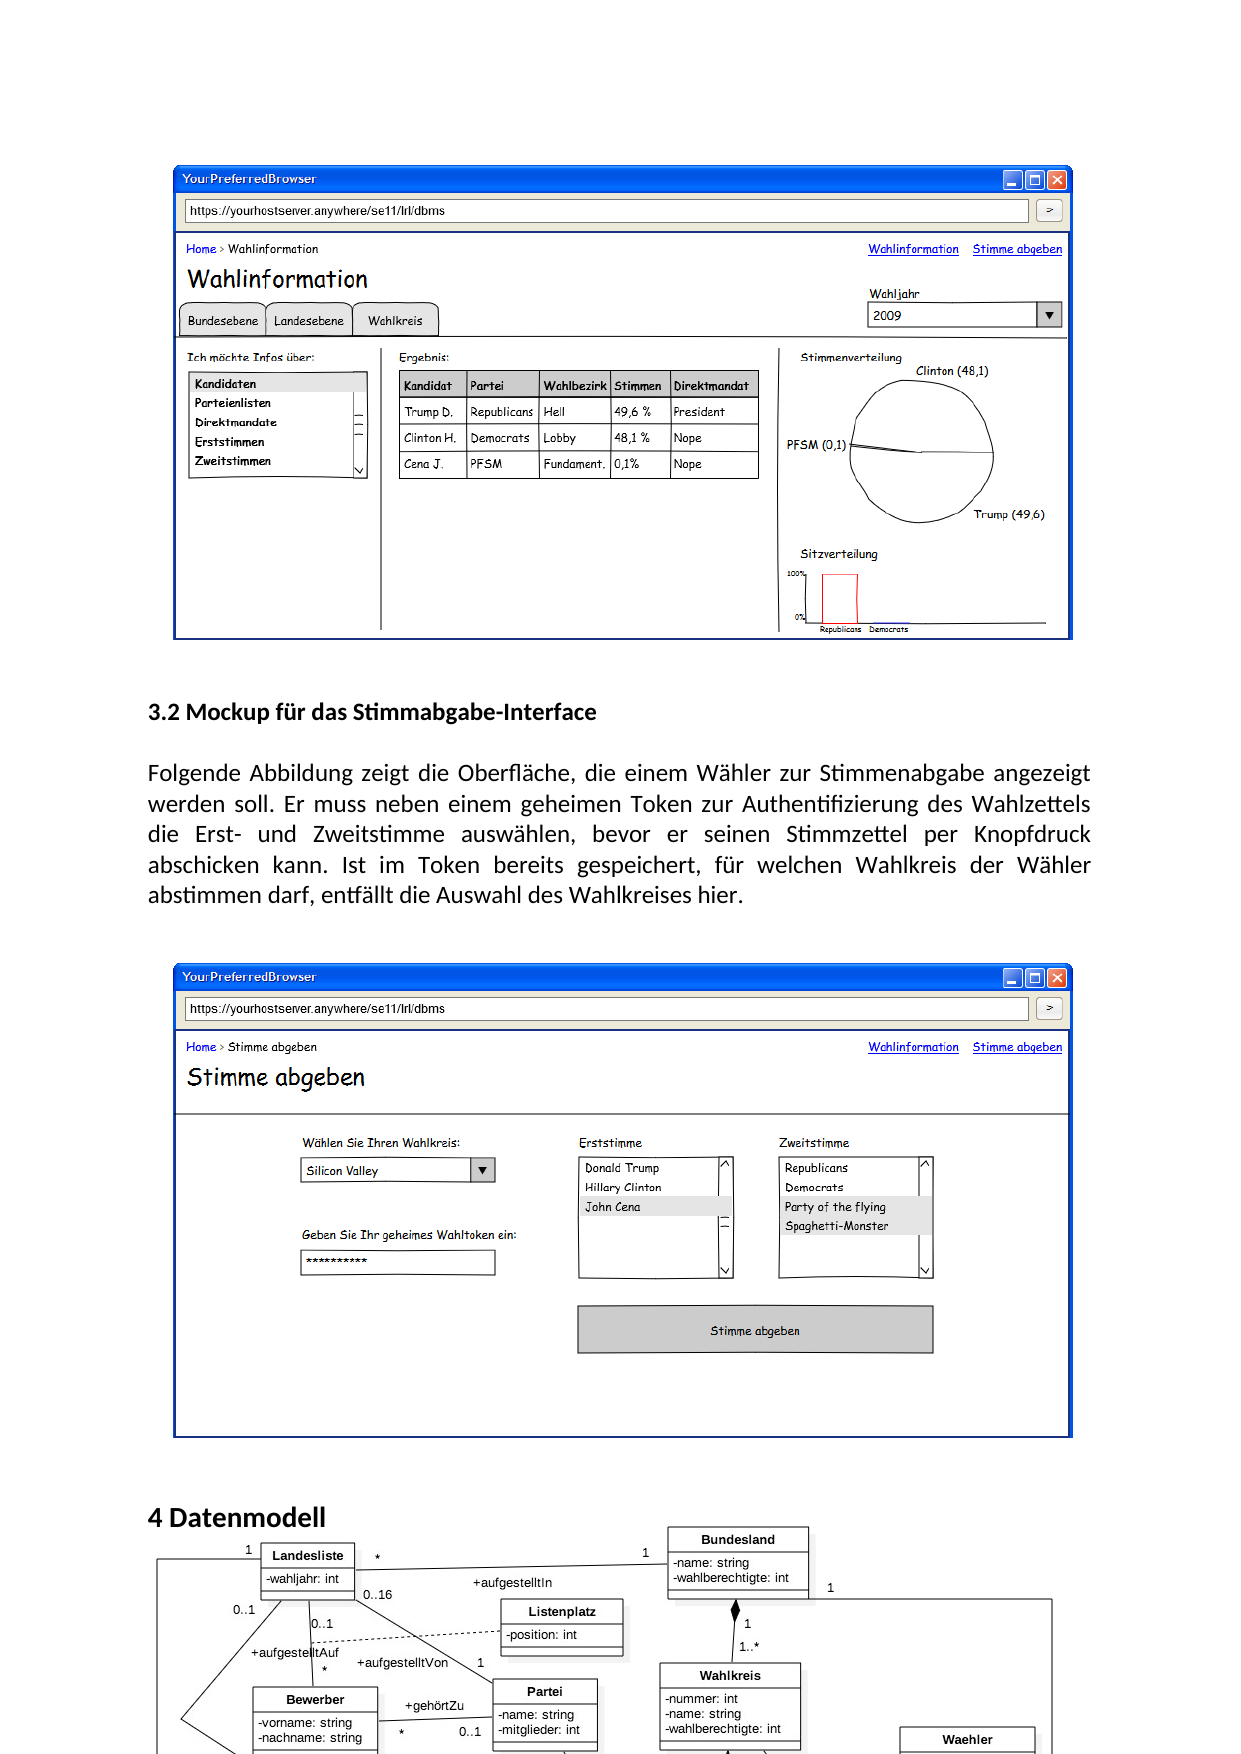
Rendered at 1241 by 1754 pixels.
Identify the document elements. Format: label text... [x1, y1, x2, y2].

picture [147, 945, 1092, 1463]
picture [147, 1521, 1092, 1754]
picture [147, 147, 1092, 666]
text Folgende Abbildung zeigt die Oberfläche, die einem Wähler zur Stimmenabgabe angezeigt werden soll. Er muss neben einem geheimen Token zur Authentifizierung des Wahlzettels die Erst- und Zweitstimme auswählen, bevor er seinen Stimmzettel per Knopfdruck abschicken kann. Ist im Token bereits gespeichert, für welchen Wahlkreis der Wähler abstimmen darf, entfällt die Auswahl des Wahlkreises hier. [148, 757, 1093, 910]
text 4 Datenmodell [148, 1499, 1093, 1534]
text 3.2 Mockup für das Stimmabgabe-Interface [148, 696, 1093, 727]
